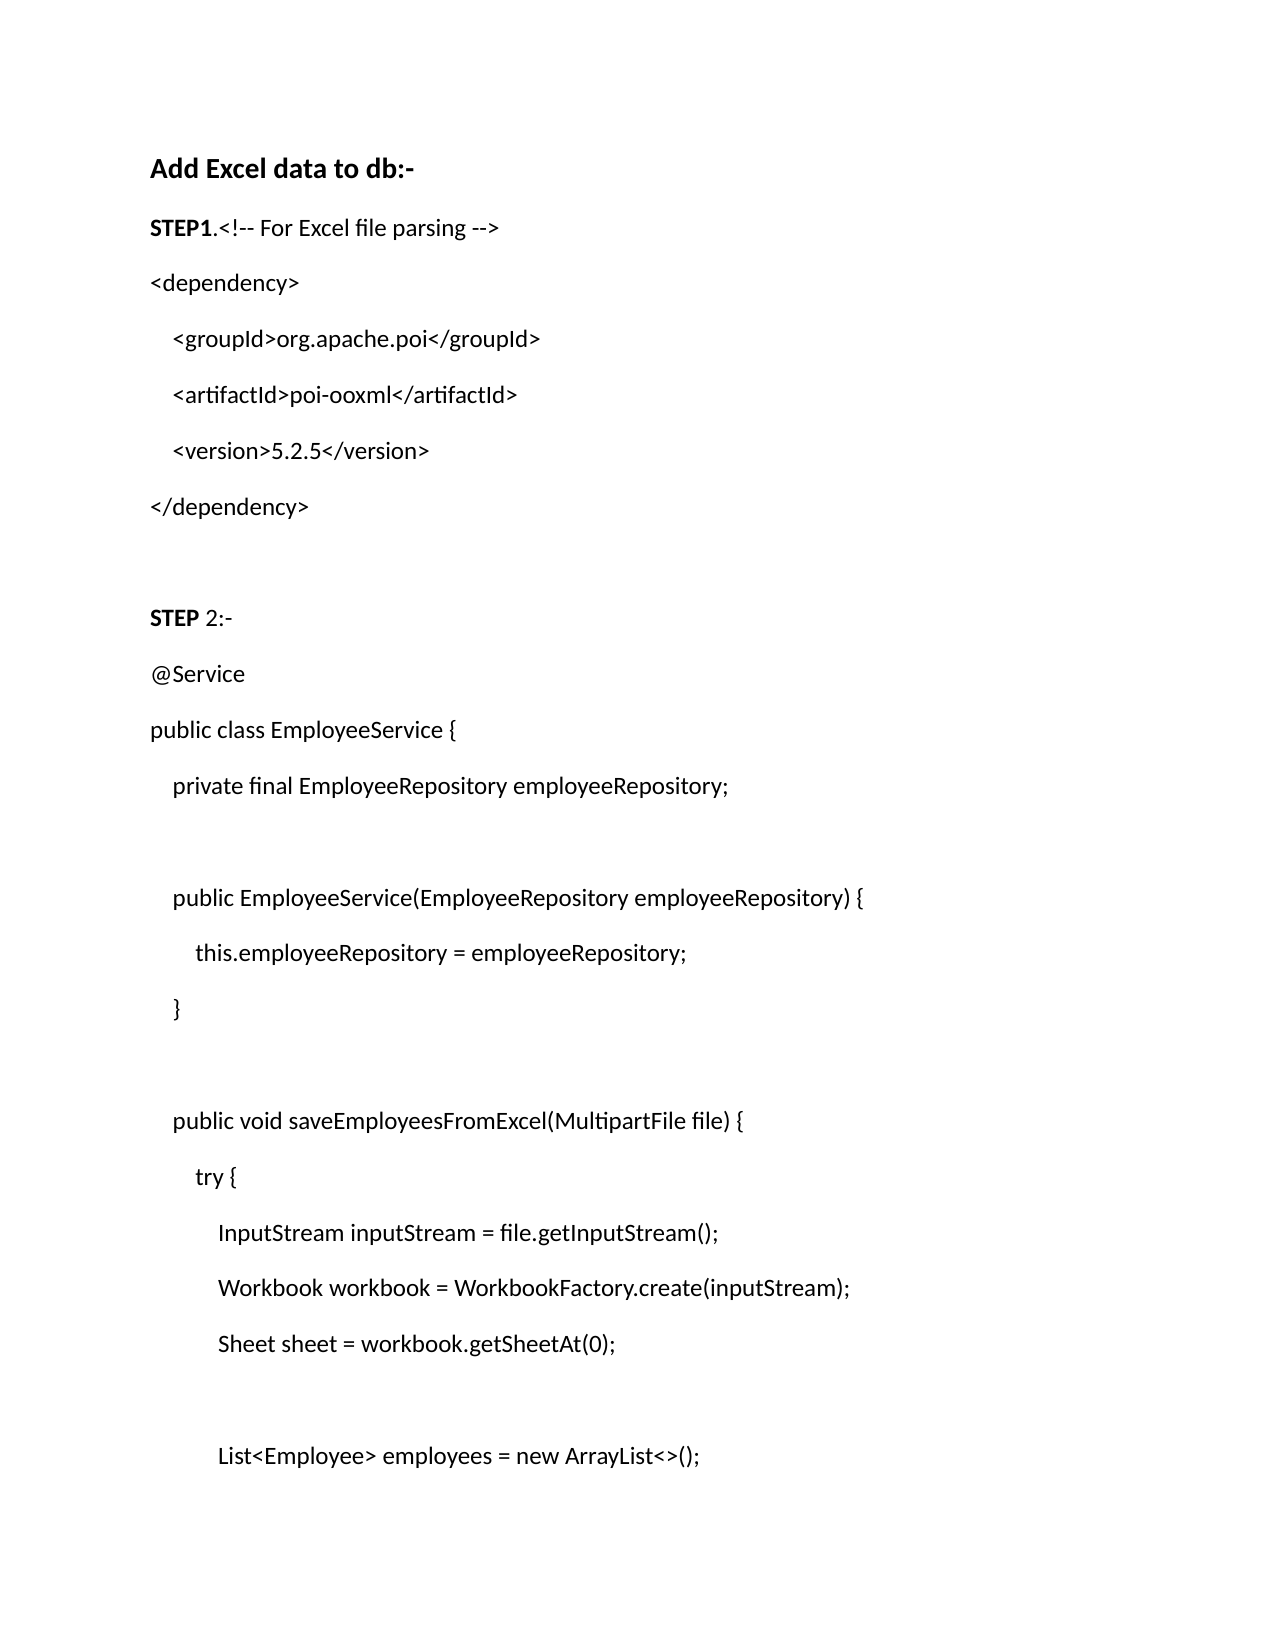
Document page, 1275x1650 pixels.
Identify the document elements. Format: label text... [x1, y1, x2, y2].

text </dependency> [150, 491, 1125, 521]
text Workbook workbook = WorkbookFactory.create(inputStream); [150, 1273, 1125, 1303]
text @Service [150, 658, 1125, 689]
text Add Excel data to db:- [150, 150, 1125, 186]
text try { [150, 1161, 1125, 1191]
text private final EmployeeRepository employeeRepository; [150, 770, 1125, 801]
text public void saveEmployeesFromExcel(MultipartFile file) { [150, 1105, 1125, 1136]
text public class EmployeeService { [150, 714, 1125, 745]
text <groupId>org.apache.poi</groupId> [150, 323, 1125, 354]
text STEP1.<!-- For Excel file parsing --> [150, 212, 1125, 242]
text } [150, 993, 1125, 1024]
text this.employeeRepository = employeeRepository; [150, 938, 1125, 968]
text <dependency> [150, 268, 1125, 298]
text Sheet sheet = workbook.getSheetAt(0); [150, 1328, 1125, 1359]
text List<Employee> employees = new ArrayList<>(); [150, 1440, 1125, 1471]
text <artifactId>poi-ooxml</artifactId> [150, 379, 1125, 410]
text STEP 2:- [150, 603, 1125, 633]
text InputStream inputStream = file.getInputStream(); [150, 1217, 1125, 1247]
text public EmployeeService(EmployeeRepository employeeRepository) { [150, 882, 1125, 912]
text <version>5.2.5</version> [150, 435, 1125, 466]
